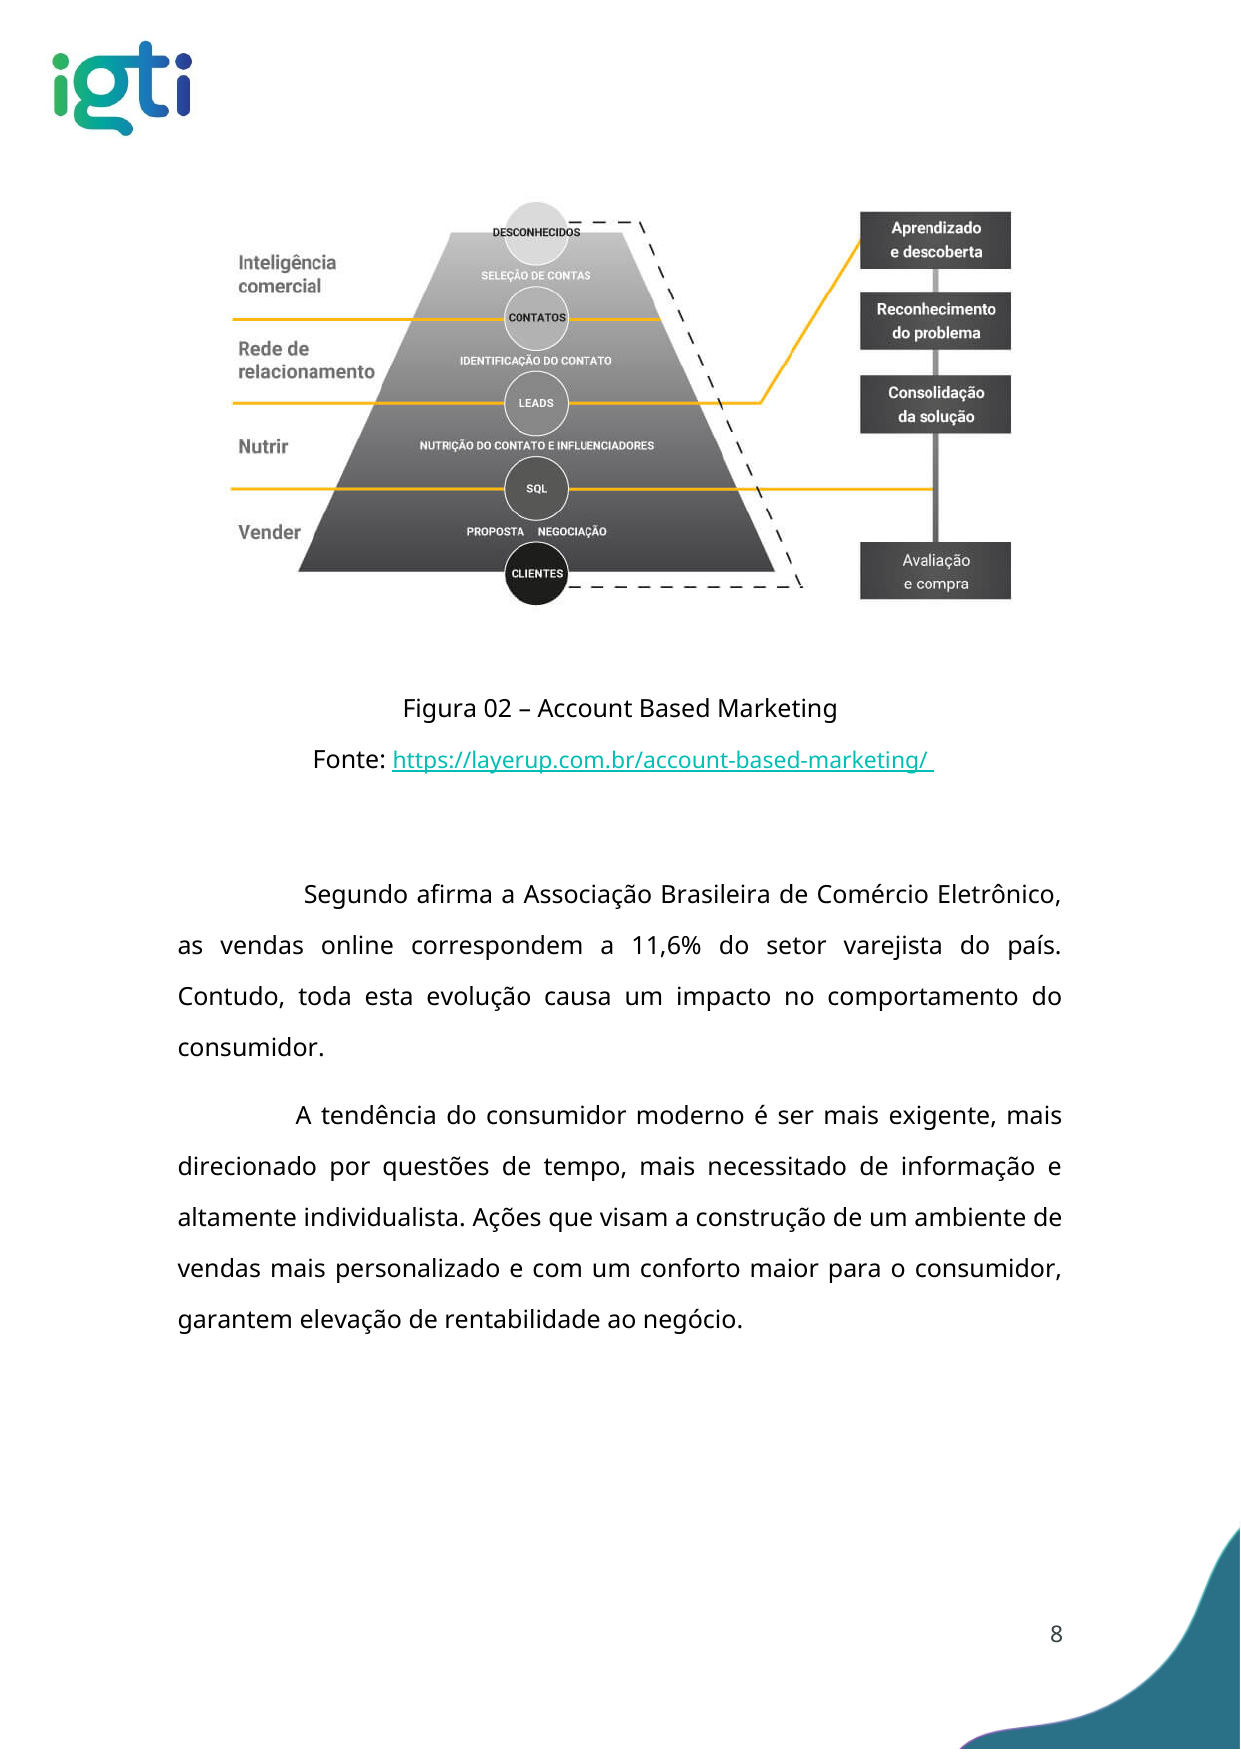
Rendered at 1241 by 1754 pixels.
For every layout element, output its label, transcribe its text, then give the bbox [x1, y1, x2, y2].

picture [37, 34, 205, 141]
text A tendência do consumidor moderno é ser mais exigente, mais direcionado por questões de tempo, mais necessitado de informação e altamente individualista. Ações que visam a construção de um ambiente de vendas mais personalizado e com um conforto maior para o consumidor, garantem elevação de rentabilidade ao negócio. [177, 1097, 1063, 1336]
text Figura 02 – Account Based Marketing Fonte: https://layerup.com.br/account-based-marketing/ [177, 690, 1063, 775]
text Segundo afirma a Associação Brasileira de Comércio Eletrônico, as vendas online correspondem a 11,6% do setor varejista do país. Contudo, toda esta evolução causa um impacto no comportamento do consumidor. [177, 877, 1063, 1064]
picture [177, 147, 1063, 658]
picture [955, 1521, 1241, 1749]
